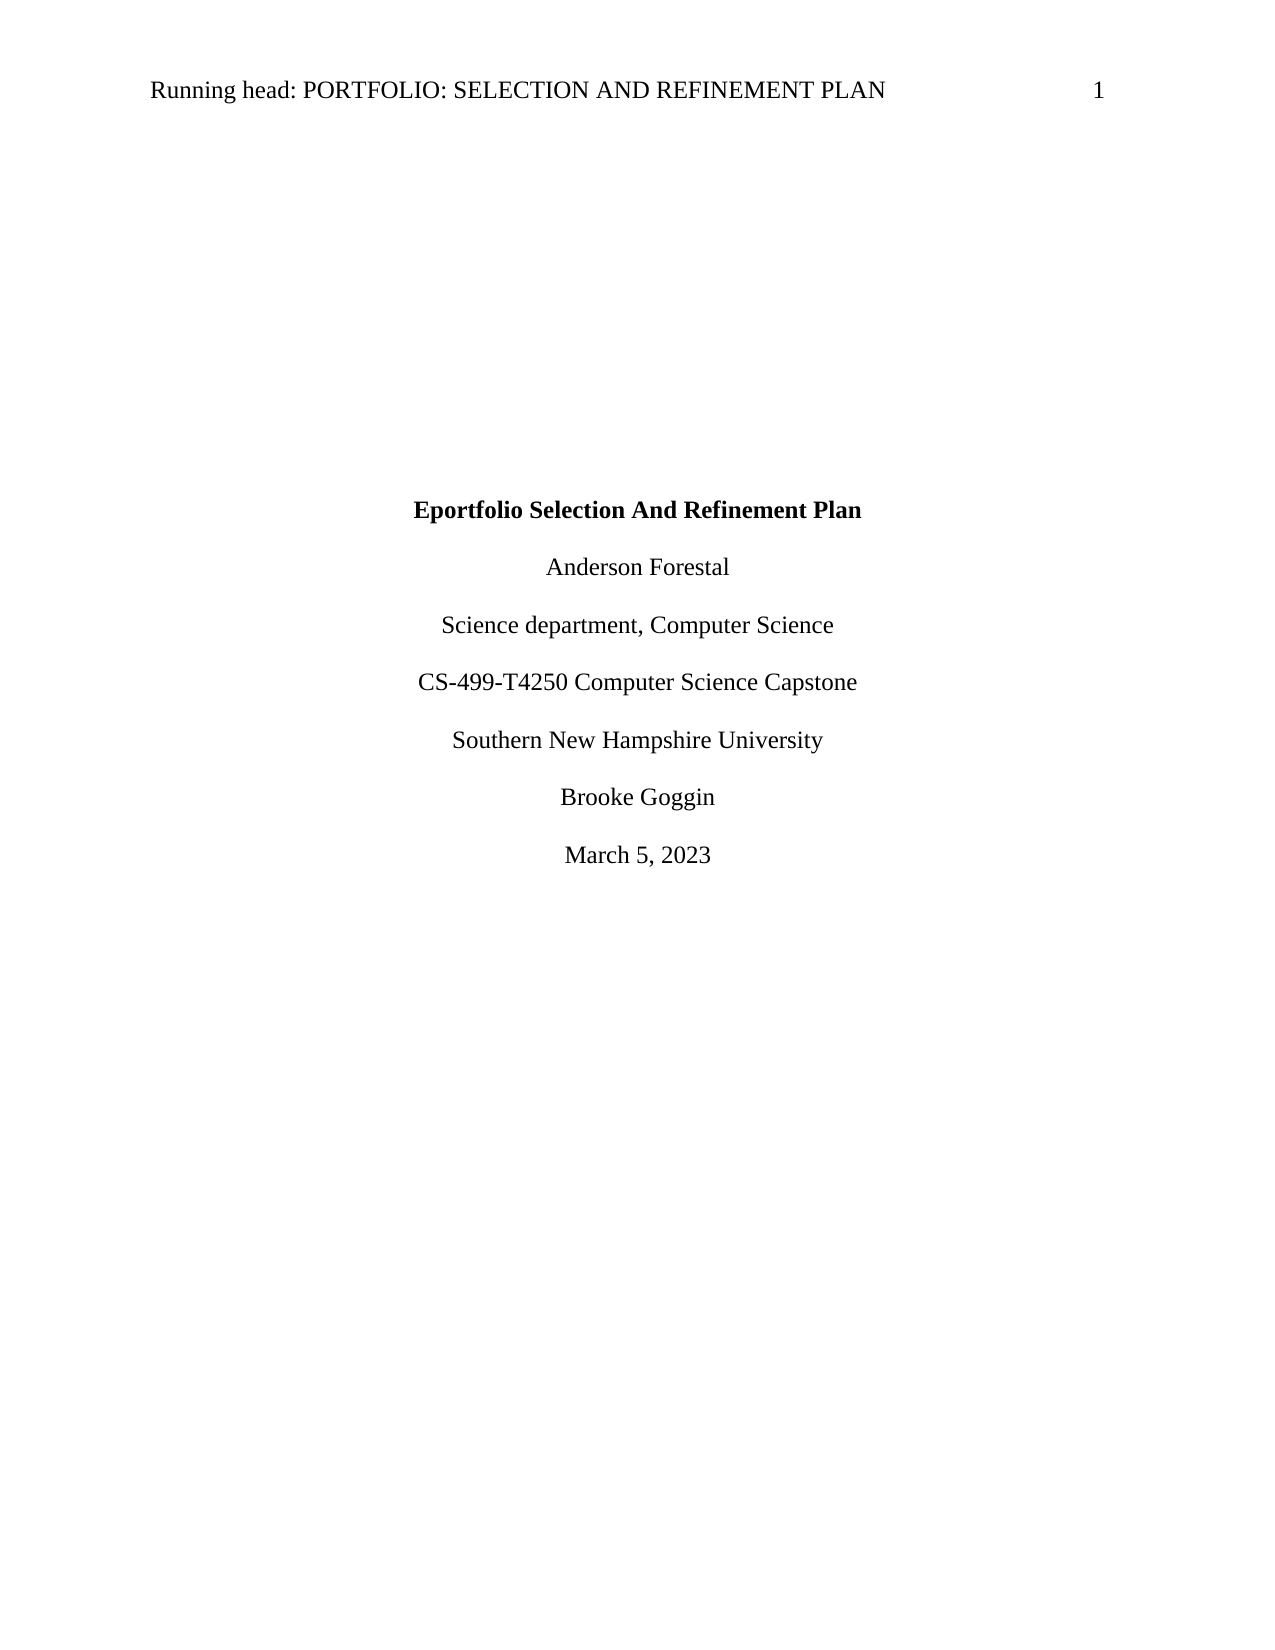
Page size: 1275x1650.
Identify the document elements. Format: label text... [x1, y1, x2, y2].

text Southern New Hampshire University [150, 725, 1125, 754]
text Brooke Goggin [150, 782, 1125, 811]
text March 5, 2023 [150, 840, 1125, 869]
text Science department, Computer Science [150, 610, 1125, 639]
text Eportfolio Selection And Refinement Plan [150, 495, 1125, 524]
text Anderson Forestal [150, 552, 1125, 581]
text CS-499-T4250 Computer Science Capstone [150, 667, 1125, 696]
